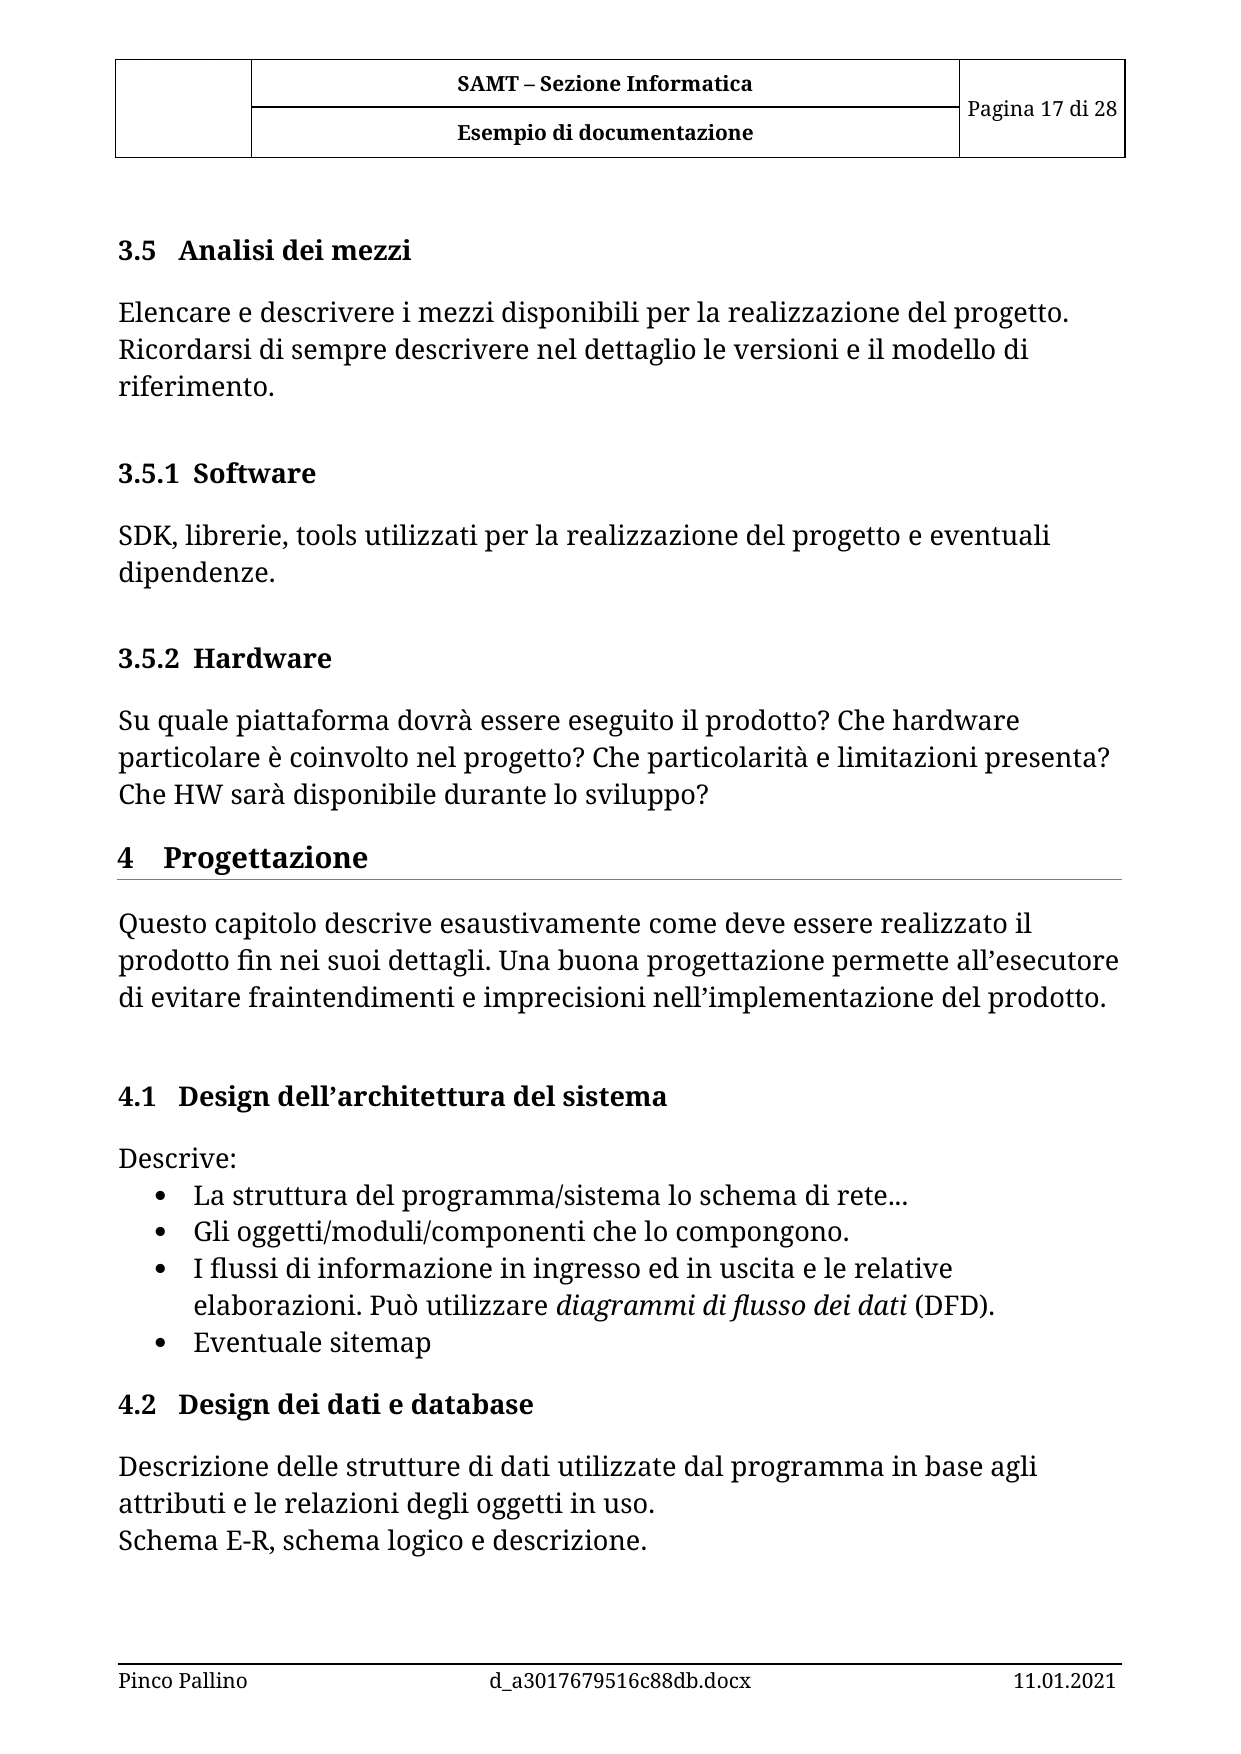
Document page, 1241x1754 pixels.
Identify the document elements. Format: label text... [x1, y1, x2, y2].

subtitle Design dell’architettura del sistema [118, 1077, 1122, 1114]
subtitle Design dei dati e database [118, 1385, 1122, 1422]
list Eventuale sitemap [156, 1323, 1122, 1360]
list Gli oggetti/moduli/componenti che lo compongono. [156, 1213, 1122, 1250]
list La struttura del programma/sistema lo schema di rete... [156, 1176, 1122, 1213]
text Elencare e descrivere i mezzi disponibili per la realizzazione del progetto. Ricordarsi di sempre descrivere nel dettaglio le versioni e il modello di riferimento. [118, 294, 1122, 404]
text Questo capitolo descrive esaustivamente come deve essere realizzato il prodotto fin nei suoi dettagli. Una buona progettazione permette all’esecutore di evitare fraintendimenti e imprecisioni nell’implementazione del prodotto. [118, 905, 1122, 1015]
subtitle Progettazione [117, 837, 1122, 879]
list I flussi di informazione in ingresso ed in uscita e le relative elaborazioni. Può utilizzare diagrammi di flusso dei dati (DFD). [156, 1250, 1122, 1323]
text Schema E-R, schema logico e descrizione. [118, 1521, 1122, 1558]
text Descrive: [118, 1139, 1122, 1176]
subtitle Hardware [118, 640, 1122, 677]
picture [115, 60, 251, 157]
subtitle Analisi dei mezzi [118, 232, 1122, 269]
text Descrizione delle strutture di dati utilizzate dal programma in base agli attributi e le relazioni degli oggetti in uso. [118, 1447, 1122, 1521]
text Su quale piattaforma dovrà essere eseguito il prodotto? Che hardware particolare è coinvolto nel progetto? Che particolarità e limitazioni presenta? Che HW sarà disponibile durante lo sviluppo? [118, 702, 1122, 812]
subtitle Software [118, 454, 1122, 491]
text SDK, librerie, tools utilizzati per la realizzazione del progetto e eventuali dipendenze. [118, 516, 1122, 590]
